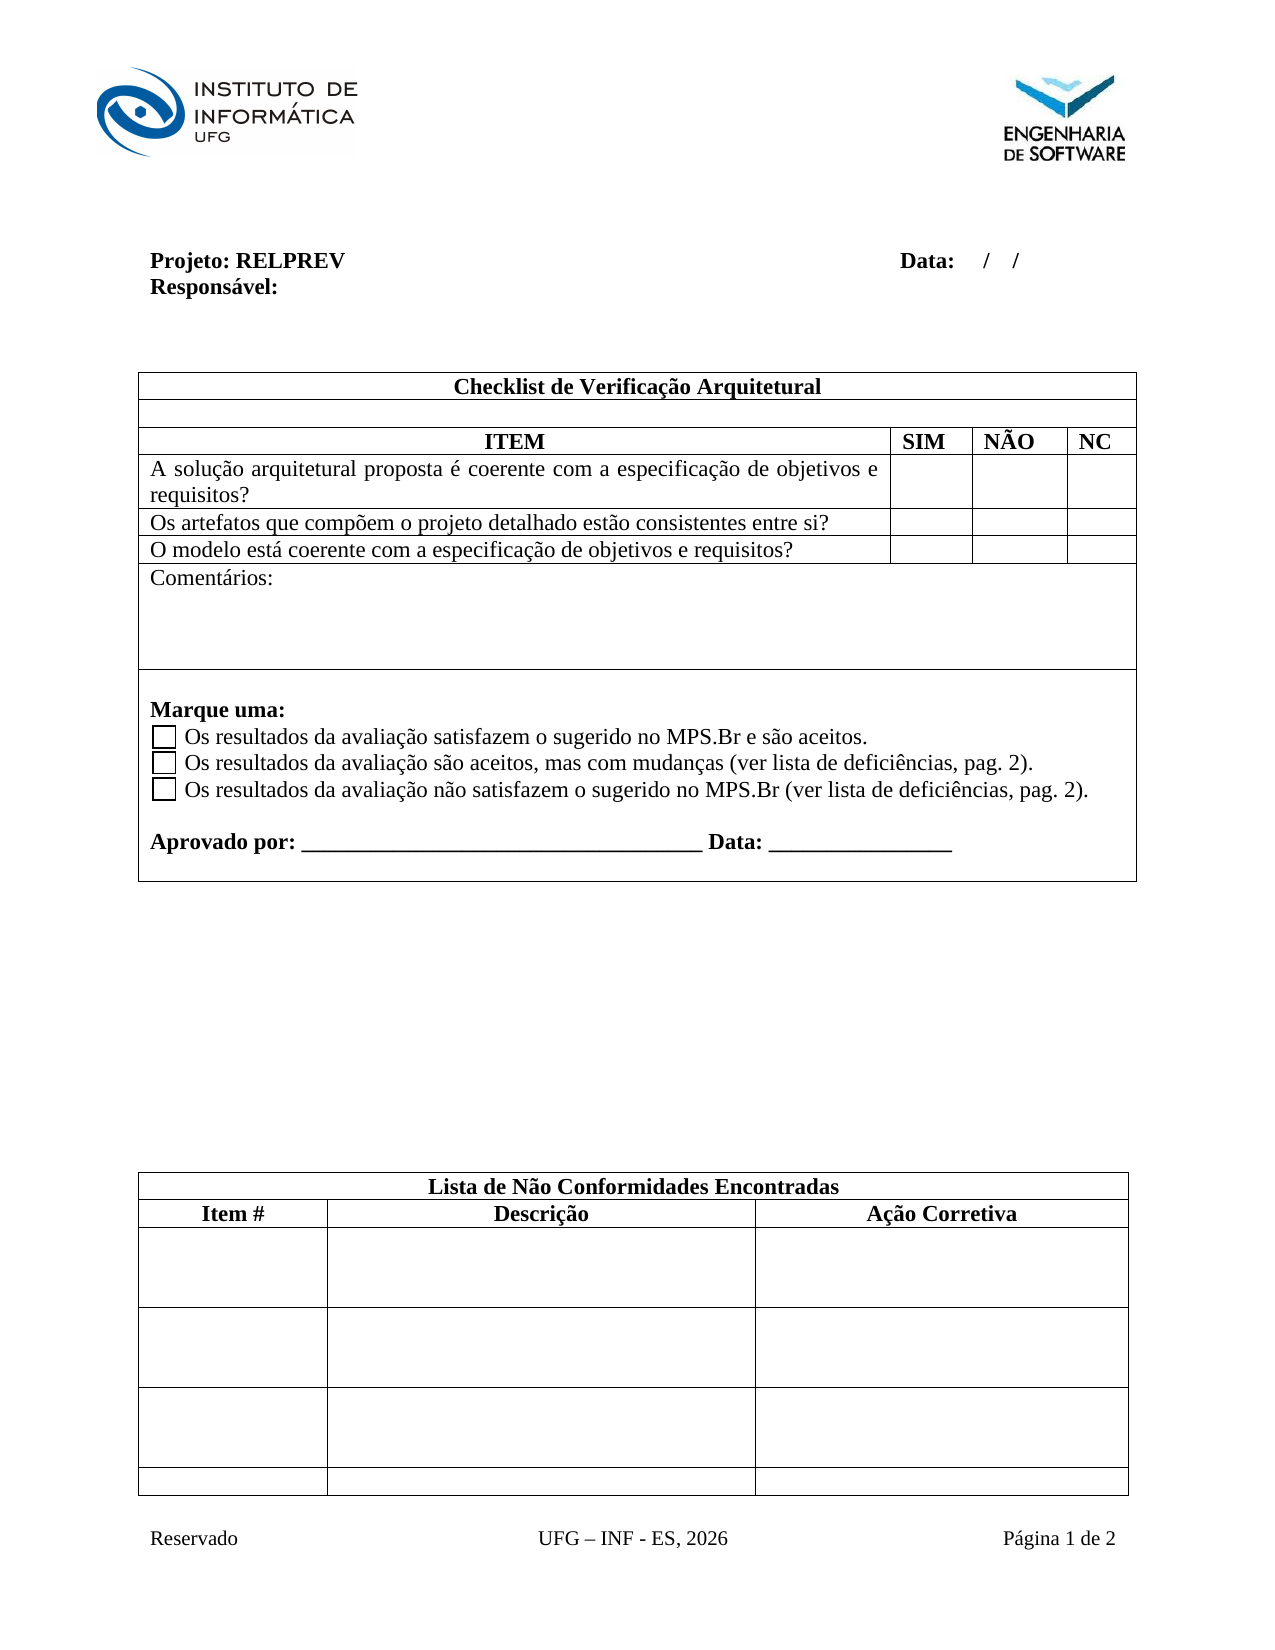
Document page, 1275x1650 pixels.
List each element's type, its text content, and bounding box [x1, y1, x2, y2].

table_cell Item # [139, 1200, 327, 1227]
table_cell [891, 536, 972, 563]
table_cell [1068, 455, 1136, 508]
table_cell O modelo está coerente com a especificação de objetivos e requisitos? [139, 536, 890, 563]
table_cell [756, 1468, 1128, 1494]
table_header Lista de Não Conformidades Encontradas [139, 1173, 1128, 1199]
picture [1003, 75, 1125, 161]
table_cell [973, 536, 1067, 563]
table_cell [973, 509, 1067, 535]
table_cell Ação Corretiva [756, 1200, 1128, 1227]
table_cell [756, 1228, 1128, 1307]
table_cell [1068, 509, 1136, 535]
table_cell [973, 455, 1067, 508]
table_cell NÃO [973, 428, 1067, 454]
table_cell [328, 1228, 755, 1307]
table_cell [328, 1308, 755, 1387]
table_cell [328, 1468, 755, 1494]
table_cell [139, 1388, 327, 1467]
table_cell Descrição [328, 1200, 755, 1227]
table_cell Marque uma: Os resultados da avaliação satisfazem o sugerido no MPS.Br e são aceitos. Os resultados da avaliação são aceitos, mas com mudanças (ver lista de deficiências, pag. 2). Os resultados da avaliação não satisfazem o sugerido no MPS.Br (ver lista de deficiências, pag. 2). Aprovado por: ___________________________________ Data: ________________ [139, 670, 1136, 881]
table_cell [328, 1388, 755, 1467]
table_cell [891, 509, 972, 535]
table_cell [891, 455, 972, 508]
text Responsável: [150, 273, 1125, 299]
table_cell [1068, 536, 1136, 563]
table_header Checklist de Verificação Arquitetural [139, 373, 1136, 399]
table_cell NC [1068, 428, 1136, 454]
table_cell ITEM [139, 428, 890, 454]
table_cell [756, 1308, 1128, 1387]
table_cell Comentários: [139, 564, 1136, 669]
table_cell SIM [891, 428, 972, 454]
picture [97, 67, 358, 157]
text Projeto: RELPREV Data: / / [150, 247, 1125, 273]
table_cell A solução arquitetural proposta é coerente com a especificação de objetivos e requisitos? [139, 455, 890, 508]
table_cell [139, 1308, 327, 1387]
table_cell [139, 400, 1136, 427]
table_cell Os artefatos que compõem o projeto detalhado estão consistentes entre si? [139, 509, 890, 535]
table_cell [139, 1468, 327, 1494]
table_cell [139, 1228, 327, 1307]
table_cell [756, 1388, 1128, 1467]
